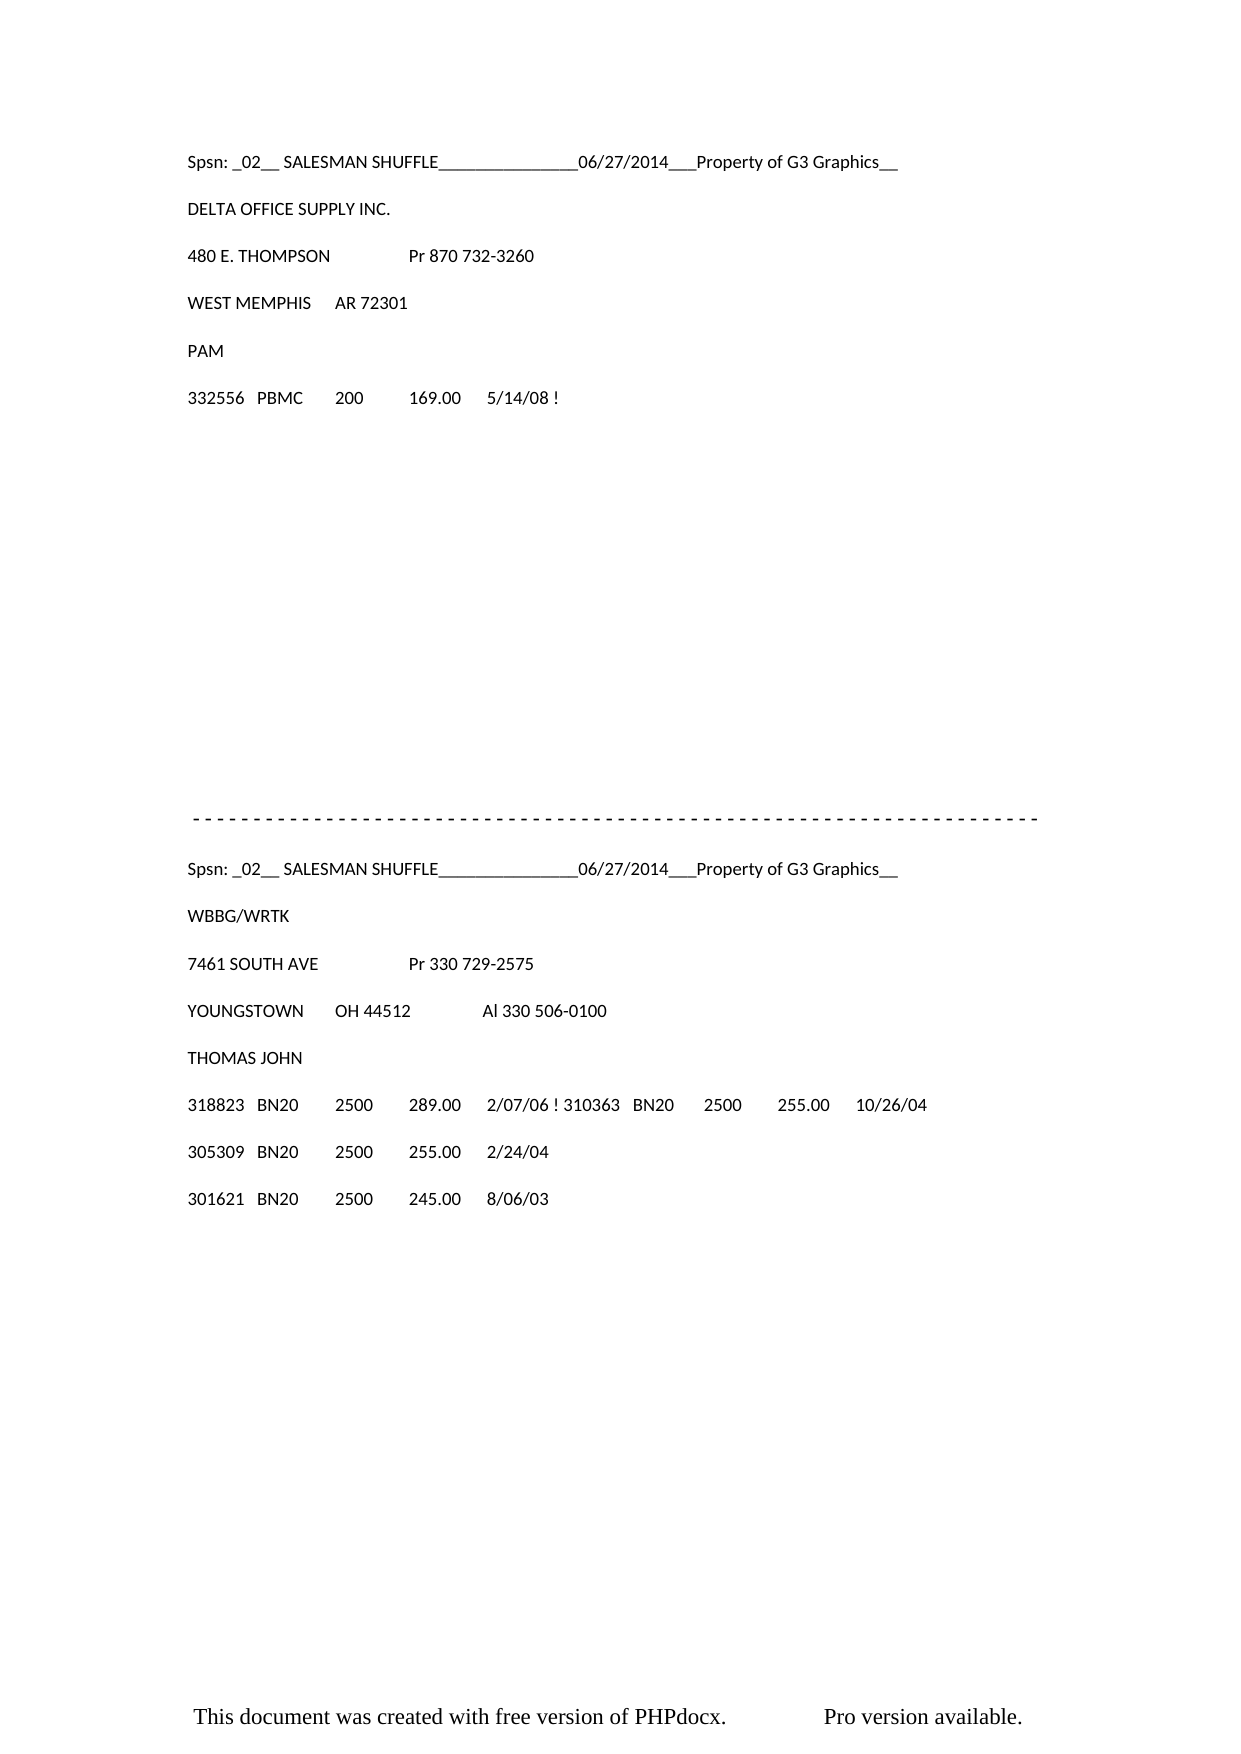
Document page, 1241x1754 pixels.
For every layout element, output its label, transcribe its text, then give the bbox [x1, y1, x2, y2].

text 305309 BN20 2500 255.00 2/24/04 [187, 1140, 1053, 1163]
text 480 E. THOMPSON Pr 870 732-3260 [187, 244, 1053, 267]
text 7461 SOUTH AVE Pr 330 729-2575 [187, 952, 1053, 974]
text Spsn: _02__ SALESMAN SHUFFLE_______________06/27/2014___Property of G3 Graphics__ [187, 857, 1053, 880]
text 332556 PBMC 200 169.00 5/14/08 ! [187, 386, 1053, 409]
text WEST MEMPHIS AR 72301 [187, 292, 1053, 314]
text THOMAS JOHN [187, 1046, 1053, 1069]
text WBBG/WRTK [187, 904, 1053, 927]
text YOUNGSTOWN OH 44512 Al 330 506-0100 [187, 999, 1053, 1022]
text 301621 BN20 2500 245.00 8/06/03 [187, 1188, 1053, 1211]
text PAM [187, 339, 1053, 362]
text DELTA OFFICE SUPPLY INC. [187, 197, 1053, 220]
text Spsn: _02__ SALESMAN SHUFFLE_______________06/27/2014___Property of G3 Graphics__ [187, 150, 1053, 173]
text 318823 BN20 2500 289.00 2/07/06 ! 310363 BN20 2500 255.00 10/26/04 [187, 1093, 1053, 1116]
text - - - - - - - - - - - - - - - - - - - - - - - - - - - - - - - - - - - - - - - - - - - - - - - - - - - - - - - - - - - - - - - - - - - - - - [187, 804, 1053, 832]
